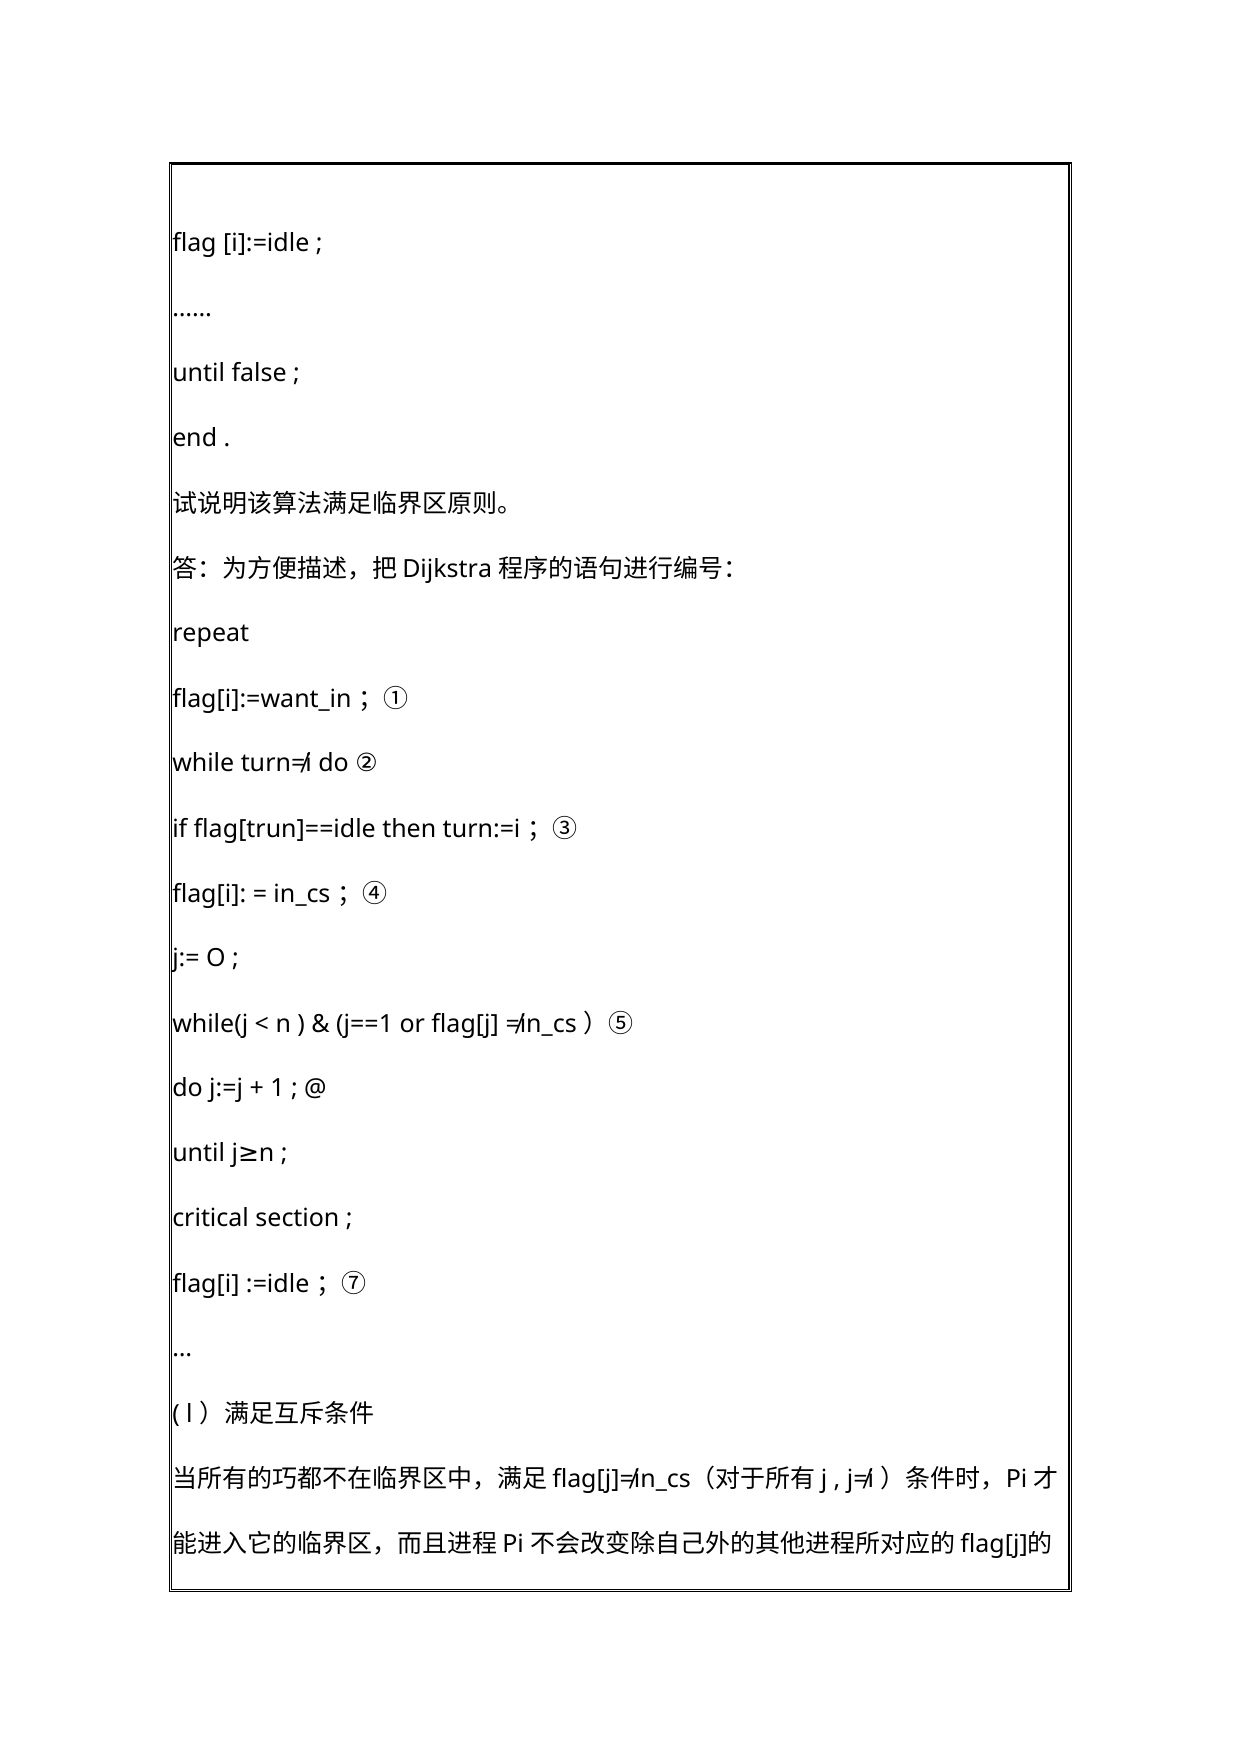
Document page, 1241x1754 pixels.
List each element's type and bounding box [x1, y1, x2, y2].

table_cell [172, 165, 1068, 1589]
